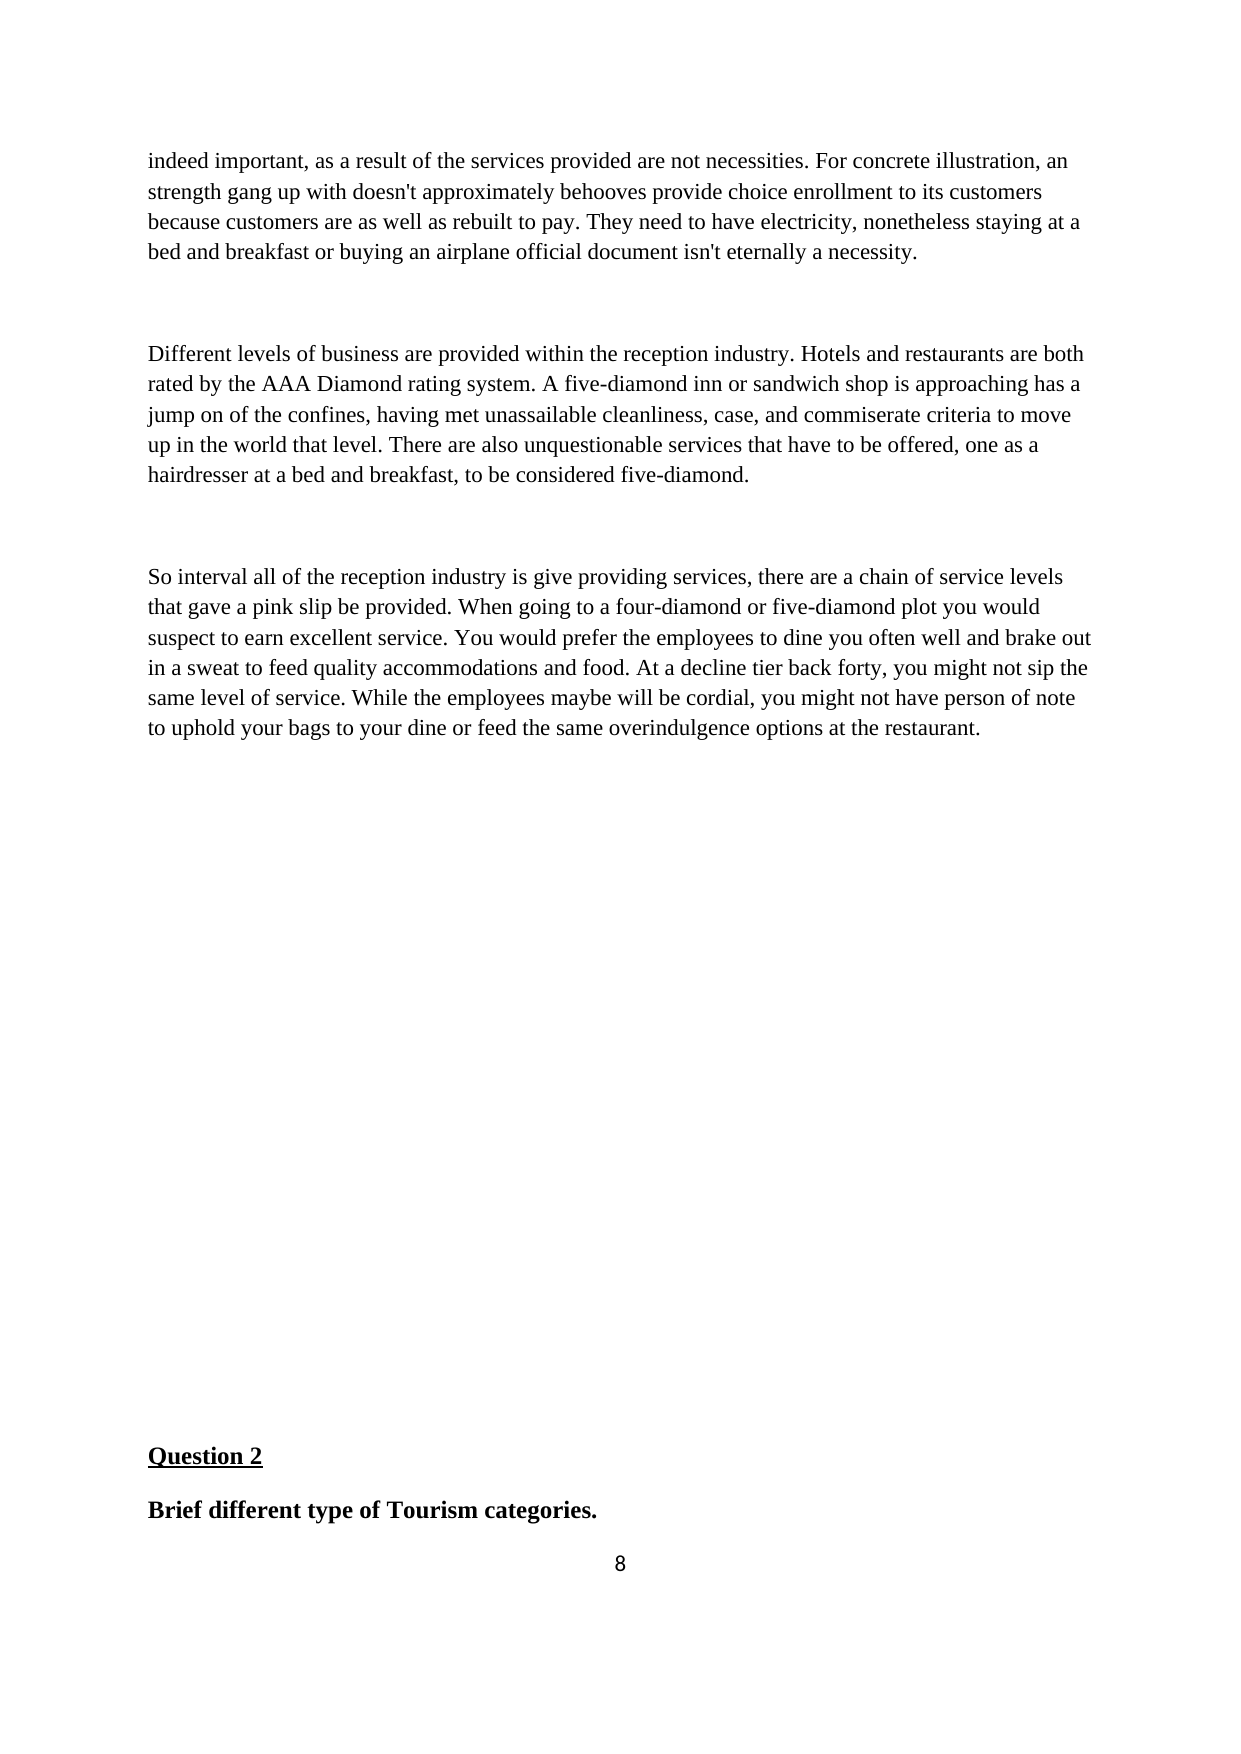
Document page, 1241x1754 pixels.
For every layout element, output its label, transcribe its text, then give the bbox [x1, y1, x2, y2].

text Brief different type of Tourism categories. [148, 1495, 1093, 1524]
text So interval all of the reception industry is give providing services, there are a chain of service levels that gave a pink slip be provided. When going to a four-diamond or five-diamond plot you would suspect to earn excellent service. You would prefer the employees to dine you often well and brake out in a sweat to feed quality accommodations and food. At a decline tier back forty, you might not sip the same level of service. While the employees maybe will be cordial, you might not have person of note to uphold your bags to your dine or feed the same overindulgence options at the restaurant. [148, 563, 1093, 741]
text Question 2 [148, 1441, 1093, 1470]
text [148, 148, 1093, 264]
text Different levels of business are provided within the reception industry. Hotels and restaurants are both rated by the AAA Diamond rating system. A five-diamond inn or sandwich shop is approaching has a jump on of the confines, having met unassailable cleanliness, case, and commiserate criteria to move up in the world that level. There are also unquestionable services that have to be offered, one as a hairdresser at a bed and breakfast, to be considered five-diamond. [148, 340, 1093, 487]
